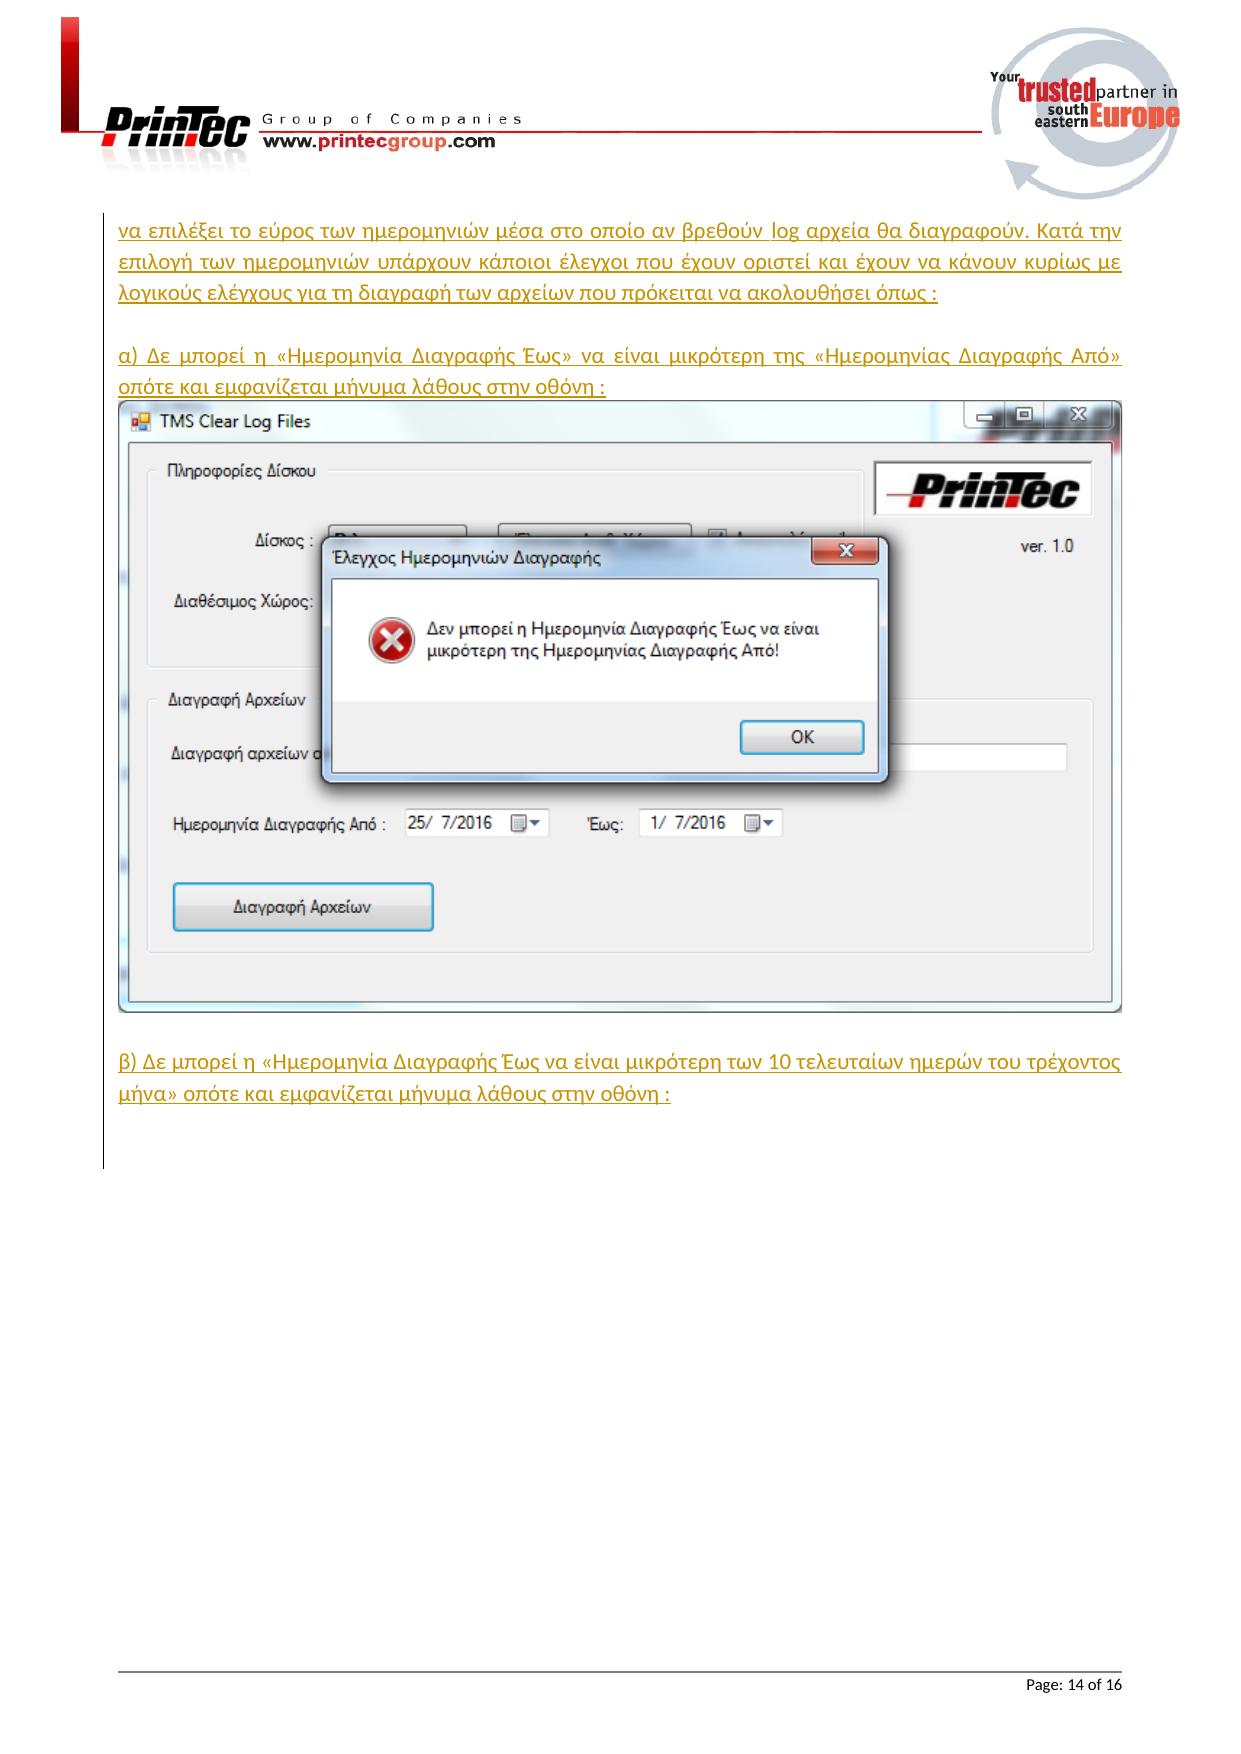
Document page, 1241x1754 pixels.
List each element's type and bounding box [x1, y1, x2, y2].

picture [61, 17, 1180, 204]
picture [118, 400, 1123, 1013]
